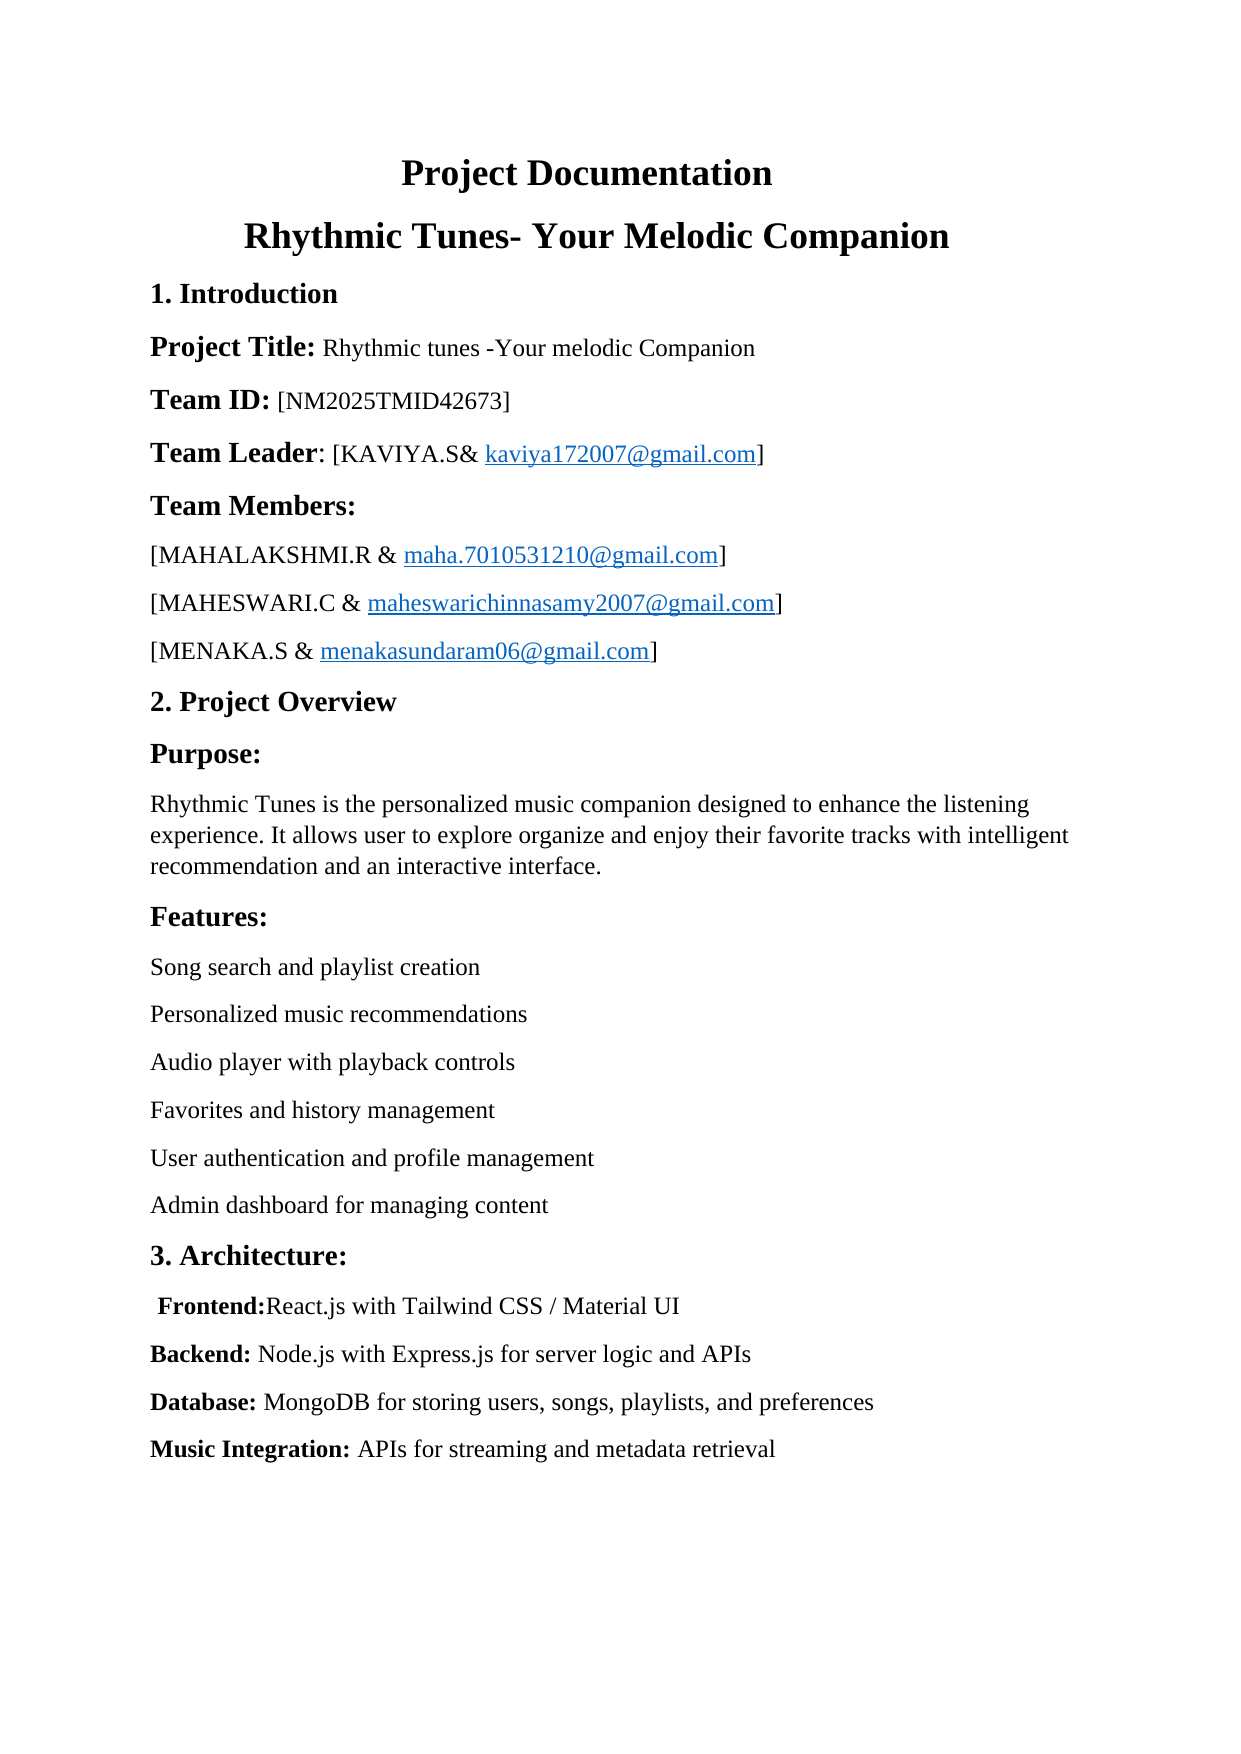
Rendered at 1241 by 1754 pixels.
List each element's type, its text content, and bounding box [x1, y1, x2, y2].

text Song search and playlist creation [150, 952, 1090, 981]
text Team Leader: [KAVIYA.S& kaviya172007@gmail.com] [150, 435, 1090, 468]
text Features: [150, 899, 1090, 933]
text 3. Architecture: [150, 1238, 1090, 1272]
text Project Documentation [342, 150, 1090, 193]
text Team ID: [NM2025TMID42673] [150, 382, 1090, 416]
text Backend: Node.js with Express.js for server logic and APIs [150, 1339, 1090, 1368]
text Database: MongoDB for storing users, songs, playlists, and preferences [150, 1387, 1090, 1415]
text Favorites and history management [150, 1095, 1090, 1124]
text [MENAKA.S & menakasundaram06@gmail.com] [150, 636, 1090, 665]
text Admin dashboard for managing content [150, 1190, 1090, 1219]
text Team Members: [150, 488, 1090, 521]
text 1. Introduction [150, 276, 1090, 310]
text Audio player with playback controls [150, 1047, 1090, 1076]
text Project Title: Rhythmic tunes -Your melodic Companion [150, 329, 1090, 363]
text 2. Project Overview [150, 684, 1090, 717]
text User authentication and profile management [150, 1143, 1090, 1171]
text Purpose: [150, 736, 1090, 770]
text Rhythmic Tunes is the personalized music companion designed to enhance the listening experience. It allows user to explore organize and enjoy their favorite tracks with intelligent recommendation and an interactive interface. [150, 789, 1090, 880]
text [MAHESWARI.C & maheswarichinnasamy2007@gmail.com] [150, 588, 1090, 617]
text [MAHALAKSHMI.R & maha.7010531210@gmail.com] [150, 541, 1090, 569]
text Personalized music recommendations [150, 999, 1090, 1028]
text Frontend:React.js with Tailwind CSS / Material UI [150, 1291, 1090, 1320]
text Rhythmic Tunes- Your Melodic Companion [150, 213, 1090, 256]
text Music Integration: APIs for streaming and metadata retrieval [150, 1434, 1090, 1463]
